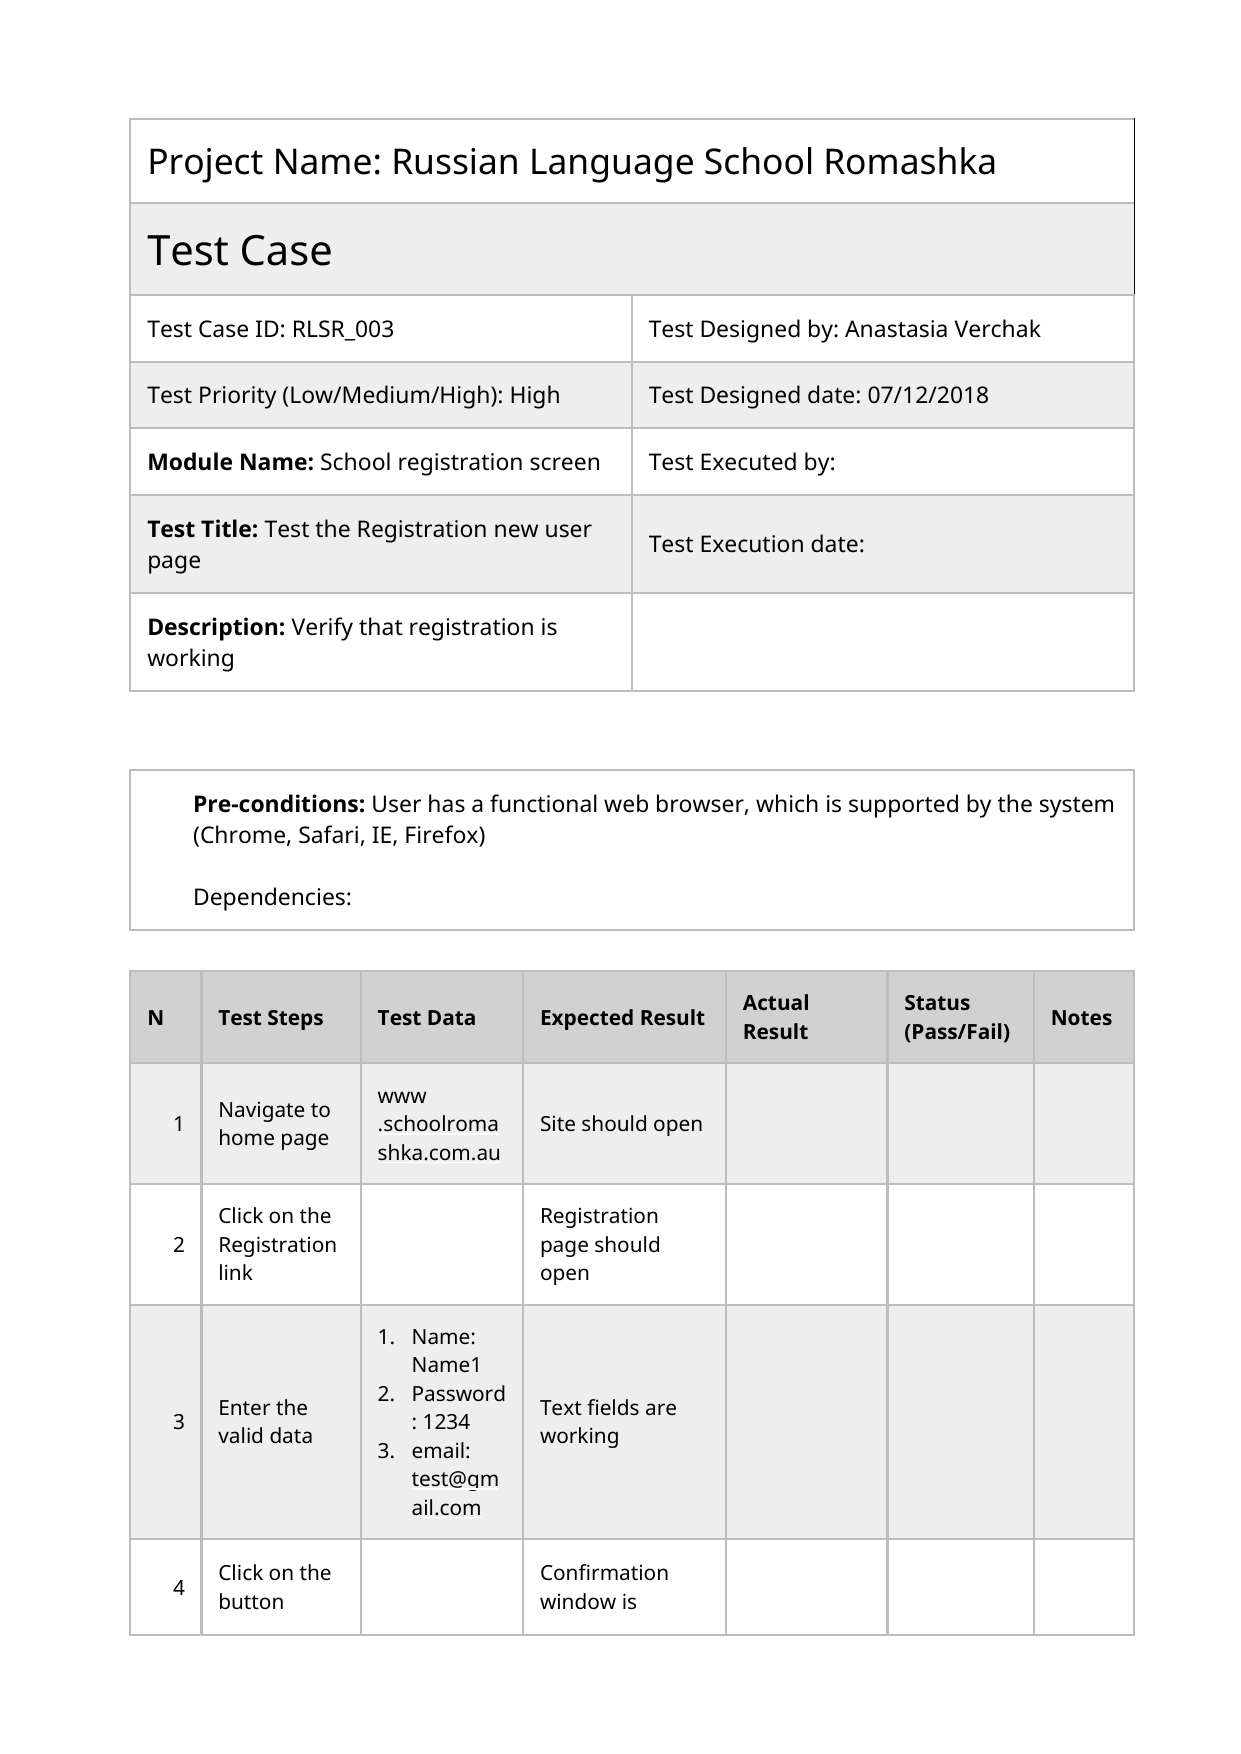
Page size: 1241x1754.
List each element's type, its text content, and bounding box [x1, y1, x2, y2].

table_cell [1035, 1185, 1133, 1303]
table_cell 2 [131, 1185, 200, 1303]
table_cell Name: Name1 Password: 1234 email: test@gmail.com [362, 1306, 522, 1538]
table_cell [1035, 1064, 1133, 1183]
table_cell www.schoolromashka.com.au [362, 1064, 522, 1183]
table_cell 1 [131, 1064, 200, 1183]
table_cell Test Priority (Low/Medium/High): High [131, 363, 631, 427]
table_cell Site should open [524, 1064, 725, 1183]
table_cell [727, 1185, 886, 1303]
table_cell Registration page should open [524, 1185, 725, 1303]
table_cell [203, 1540, 360, 1634]
table_header Test Steps [203, 972, 360, 1062]
table_cell [633, 594, 1133, 690]
table_cell Test Execution date: [633, 496, 1133, 592]
table_cell [1035, 1306, 1133, 1538]
table_cell Test Title: Test the Registration new user page [131, 496, 631, 592]
table_cell Test Case [131, 204, 1134, 294]
table_cell [362, 1185, 522, 1303]
table_cell Test Designed by: Anastasia Verchak [633, 296, 1133, 361]
table_cell Text fields are working [524, 1306, 725, 1538]
table_cell 3 [131, 1306, 200, 1538]
table_cell Module Name: School registration screen [131, 429, 631, 494]
table_cell [889, 1540, 1033, 1634]
table_cell Test Executed by: [633, 429, 1133, 494]
table_header N [131, 972, 200, 1062]
table_header Project Name: Russian Language School Romashka [131, 120, 1134, 202]
table_cell [727, 1064, 886, 1183]
table_cell [1035, 1540, 1133, 1634]
table_header Pre-conditions: User has a functional web browser, which is supported by the system (Chrome, Safari, IE, Firefox) Dependencies: [131, 771, 1133, 929]
table_cell [889, 1064, 1033, 1183]
table_cell Enter the valid data [203, 1306, 360, 1538]
table_header Notes [1035, 972, 1133, 1062]
table_cell Click on the Registration link [203, 1185, 360, 1303]
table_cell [524, 1540, 725, 1634]
table_cell Navigate to home page [203, 1064, 360, 1183]
table_cell 4 [131, 1540, 200, 1634]
table_header Test Data [362, 972, 522, 1062]
table_cell Test Designed date: 07/12/2018 [633, 363, 1133, 427]
table_cell [727, 1540, 886, 1634]
table_cell [362, 1540, 522, 1634]
table_header Expected Result [524, 972, 725, 1062]
table_cell [889, 1185, 1033, 1303]
table_header Actual Result [727, 972, 886, 1062]
table_cell [889, 1306, 1033, 1538]
table_cell Description: Verify that registration is working [131, 594, 631, 690]
table_header Status (Pass/Fail) [889, 972, 1033, 1062]
table_cell [727, 1306, 886, 1538]
table_cell Test Case ID: RLSR_003 [131, 296, 631, 361]
